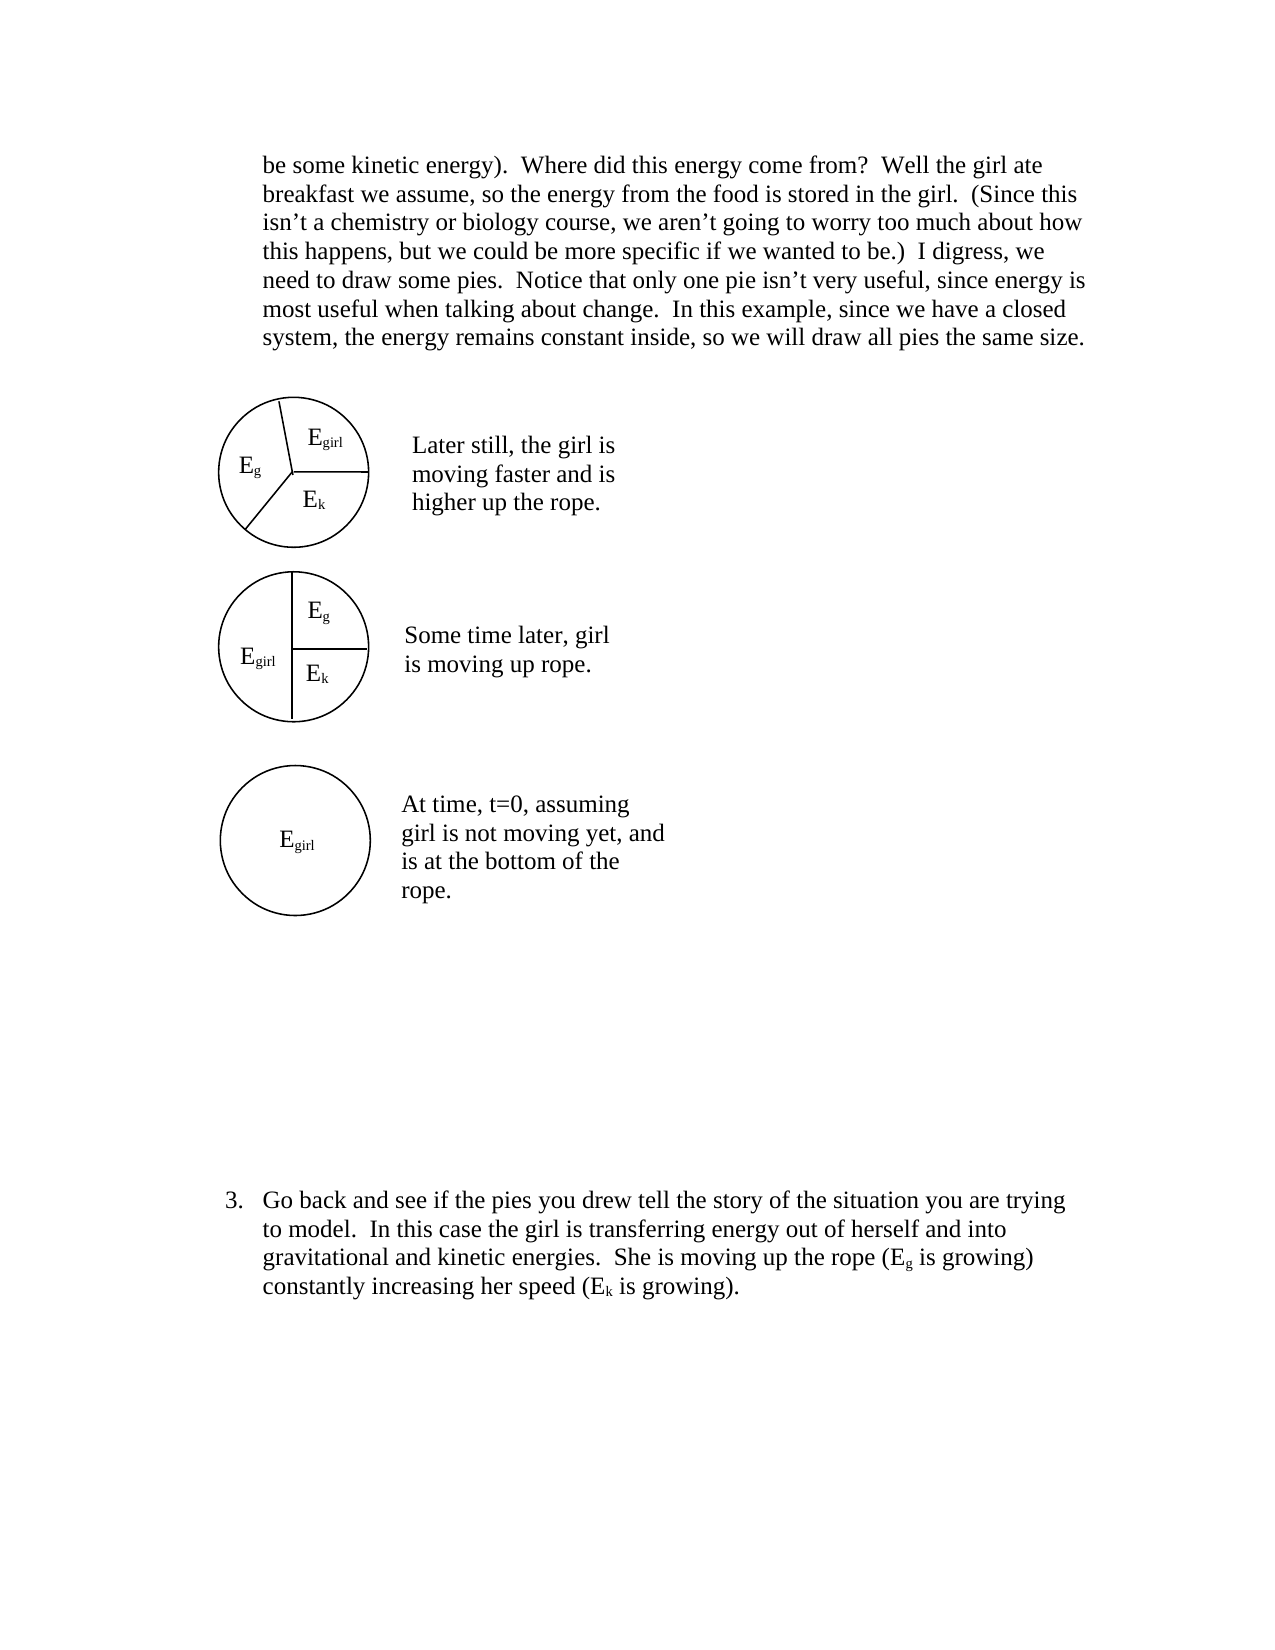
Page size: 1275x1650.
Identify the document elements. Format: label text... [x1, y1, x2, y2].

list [225, 150, 1087, 351]
list Go back and see if the pies you drew tell the story of the situation you are trying to model. In this case the girl is transferring energy out of herself and into gravitational and kinetic energies. She is moving up the rope (Eg is growing) constantly increasing her speed (Ek is growing). [225, 1185, 1087, 1300]
